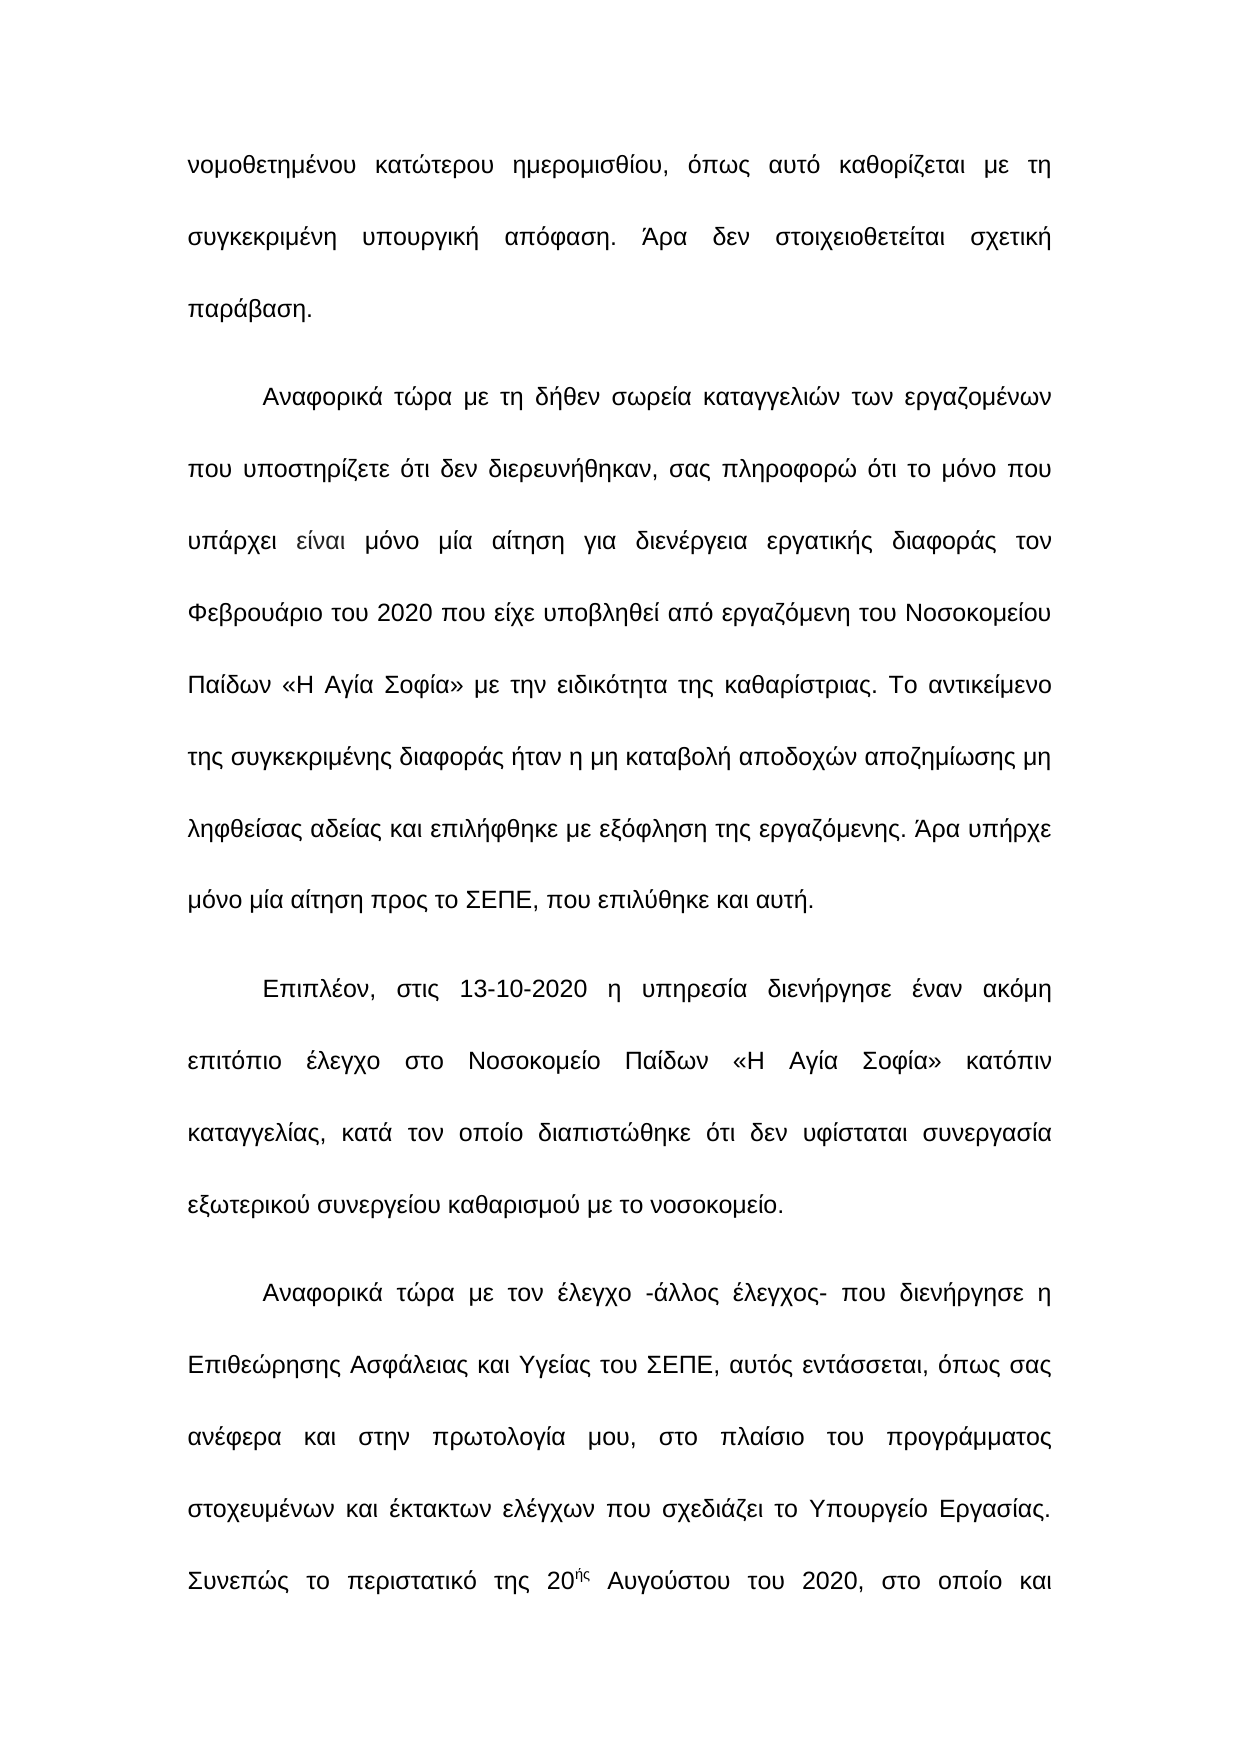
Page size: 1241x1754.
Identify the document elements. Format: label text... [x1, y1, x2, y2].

text Επιπλέον, στις 13-10-2020 η υπηρεσία διενήργησε έναν ακόμη επιτόπιο έλεγχο στο Νοσοκομείο Παίδων «Η Αγία Σοφία» κατόπιν καταγγελίας, κατά τον οποίο διαπιστώθηκε ότι δεν υφίσταται συνεργασία εξωτερικού συνεργείου καθαρισμού με το νοσοκομείο. [187, 974, 1053, 1218]
text Αναφορικά τώρα με τη δήθεν σωρεία καταγγελιών των εργαζομένων που υποστηρίζετε ότι δεν διερευνήθηκαν, σας πληροφορώ ότι το μόνο που υπάρχει είναι μόνο μία αίτηση για διενέργεια εργατικής διαφοράς τον Φεβρουάριο του 2020 που είχε υποβληθεί από εργαζόμενη του Νοσοκομείου Παίδων «Η Αγία Σοφία» με την ειδικότητα της καθαρίστριας. Το αντικείμενο της συγκεκριμένης διαφοράς ήταν η μη καταβολή αποδοχών αποζημίωσης μη ληφθείσας αδείας και επιλήφθηκε με εξόφληση της εργαζόμενης. Άρα υπήρχε μόνο μία αίτηση προς το ΣΕΠΕ, που επιλύθηκε και αυτή. [187, 382, 1053, 914]
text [187, 150, 1053, 322]
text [187, 1278, 1053, 1594]
